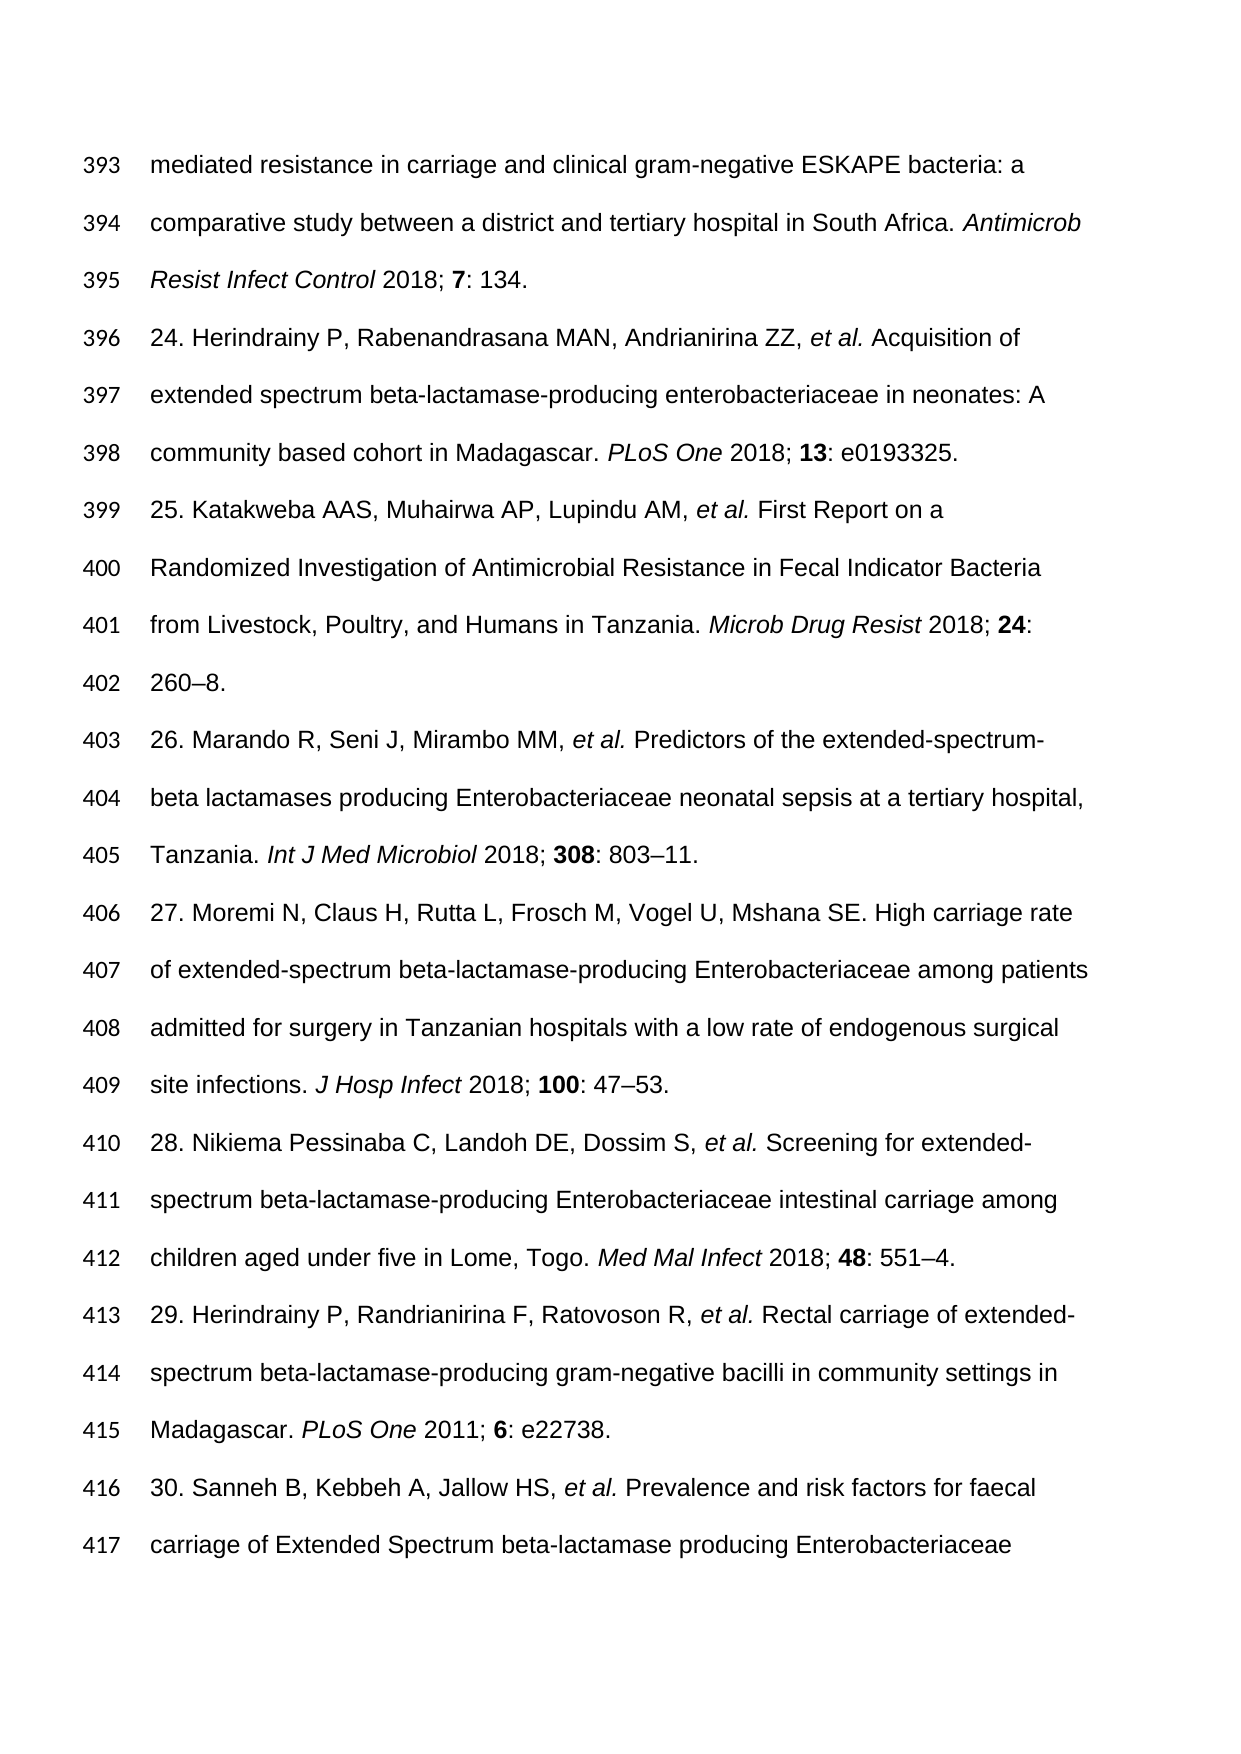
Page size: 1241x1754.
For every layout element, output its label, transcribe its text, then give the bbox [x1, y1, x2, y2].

text 29. Herindrainy P, Randrianirina F, Ratovoson R, et al. Rectal carriage of extended-spectrum beta-lactamase-producing gram-negative bacilli in community settings in Madagascar. PLoS One 2011; 6: e22738. [150, 1300, 1090, 1444]
text 25. Katakweba AAS, Muhairwa AP, Lupindu AM, et al. First Report on a Randomized Investigation of Antimicrobial Resistance in Fecal Indicator Bacteria from Livestock, Poultry, and Humans in Tanzania. Microb Drug Resist 2018; 24: 260–8. [150, 495, 1090, 696]
text 24. Herindrainy P, Rabenandrasana MAN, Andrianirina ZZ, et al. Acquisition of extended spectrum beta-lactamase-producing enterobacteriaceae in neonates: A community based cohort in Madagascar. PLoS One 2018; 13: e0193325. [150, 322, 1090, 466]
text 28. Nikiema Pessinaba C, Landoh DE, Dossim S, et al. Screening for extended-spectrum beta-lactamase-producing Enterobacteriaceae intestinal carriage among children aged under five in Lome, Togo. Med Mal Infect 2018; 48: 551–4. [150, 1127, 1090, 1271]
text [150, 150, 1090, 294]
text 27. Moremi N, Claus H, Rutta L, Frosch M, Vogel U, Mshana SE. High carriage rate of extended-spectrum beta-lactamase-producing Enterobacteriaceae among patients admitted for surgery in Tanzanian hospitals with a low rate of endogenous surgical site infections. J Hosp Infect 2018; 100: 47–53. [150, 897, 1090, 1099]
text 26. Marando R, Seni J, Mirambo MM, et al. Predictors of the extended-spectrum-beta lactamases producing Enterobacteriaceae neonatal sepsis at a tertiary hospital, Tanzania. Int J Med Microbiol 2018; 308: 803–11. [150, 725, 1090, 869]
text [150, 1472, 1090, 1559]
